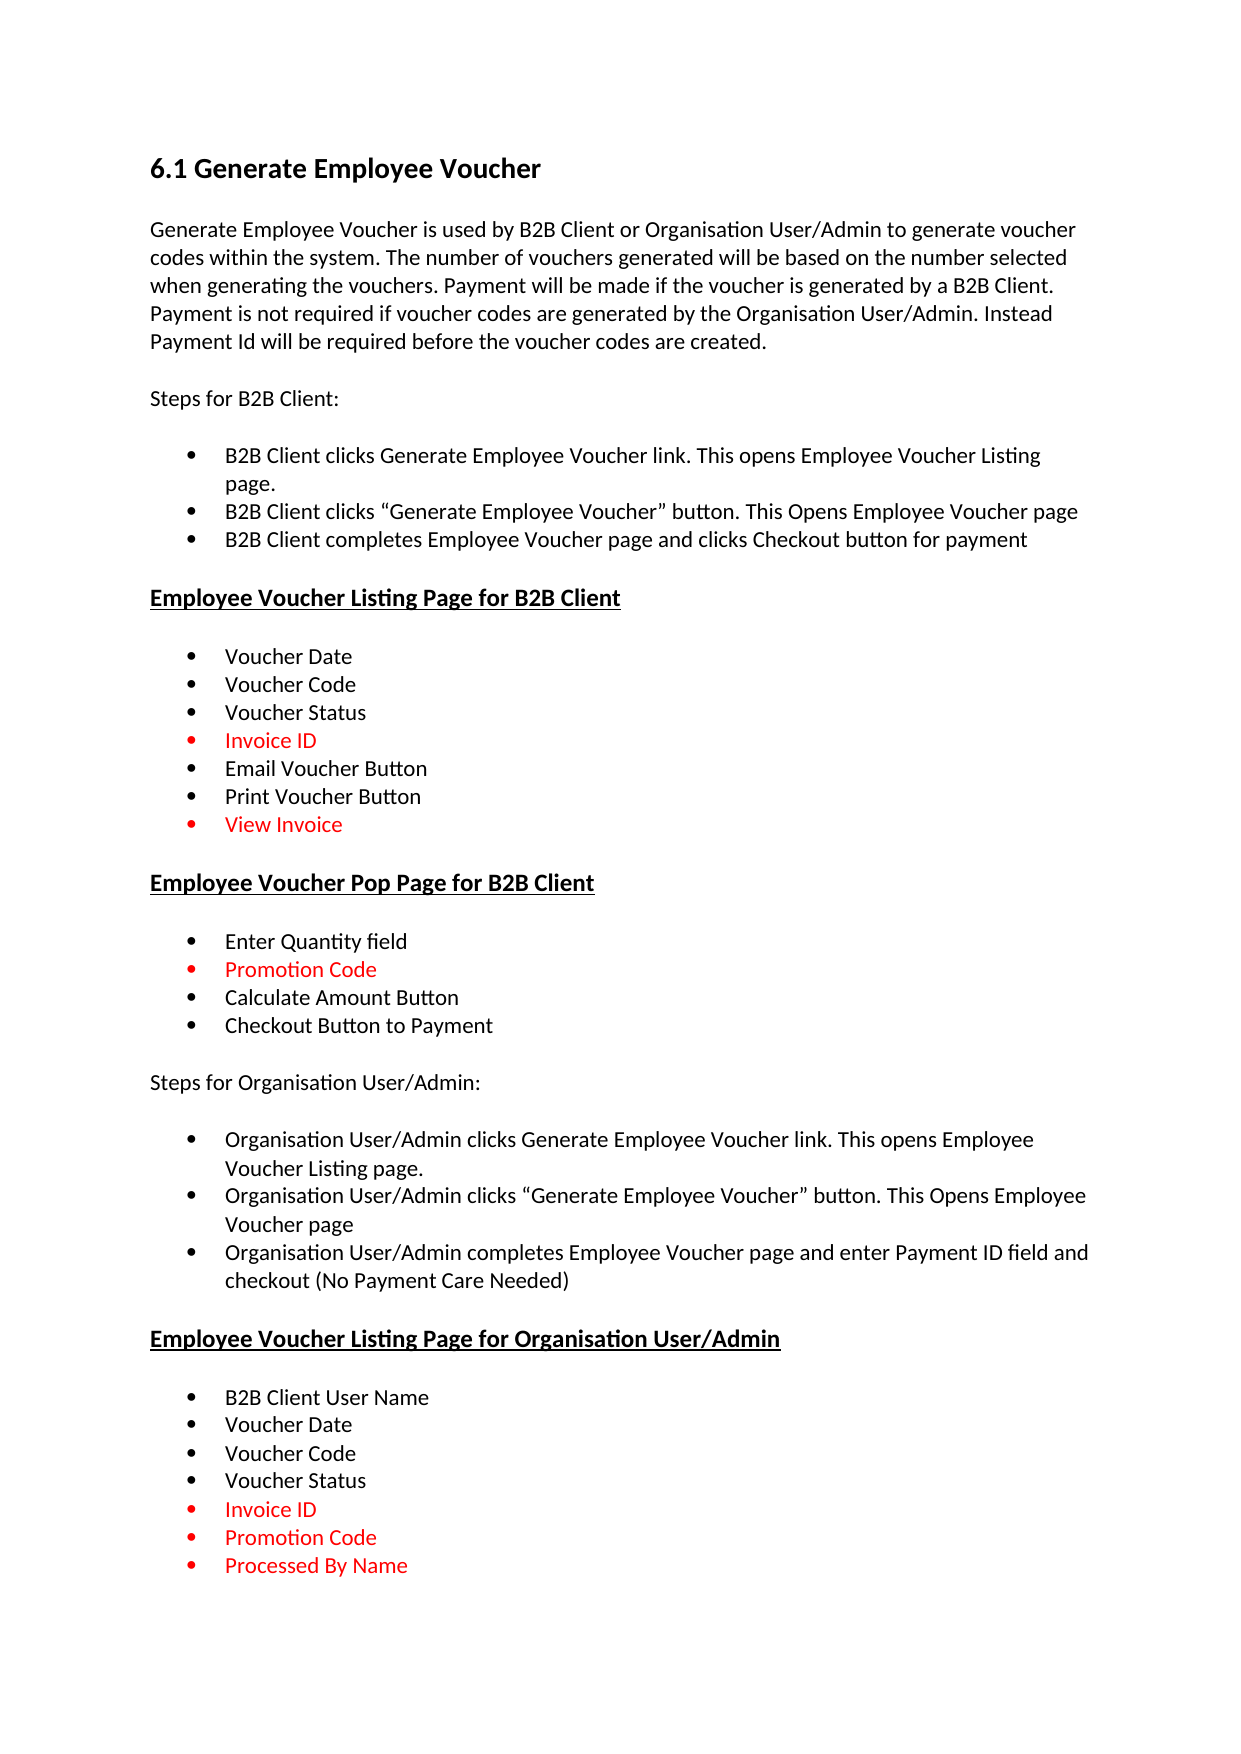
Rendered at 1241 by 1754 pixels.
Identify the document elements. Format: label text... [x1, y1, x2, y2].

text Employee Voucher Listing Page for Organisation User/Admin [150, 1323, 1090, 1353]
text Employee Voucher Pop Page for B2B Client [150, 867, 1090, 898]
list B2B Client clicks “Generate Employee Voucher” button. This Opens Employee Voucher page [187, 497, 1090, 525]
text Steps for Organisation User/Admin: [150, 1068, 1090, 1096]
list Voucher Date [187, 642, 1090, 670]
list B2B Client completes Employee Voucher page and clicks Checkout button for payment [187, 525, 1090, 553]
list Voucher Code [187, 1439, 1090, 1467]
list Calculate Amount Button [187, 983, 1090, 1011]
text Employee Voucher Listing Page for B2B Client [150, 582, 1090, 613]
list Checkout Button to Payment [187, 1011, 1090, 1039]
list Invoice ID [187, 1495, 1090, 1523]
text 6.1 Generate Employee Voucher [150, 150, 1090, 186]
list Organisation User/Admin clicks Generate Employee Voucher link. This opens Employee Voucher Listing page. [187, 1126, 1090, 1182]
text Generate Employee Voucher is used by B2B Client or Organisation User/Admin to generate voucher codes within the system. The number of vouchers generated will be based on the number selected when generating the vouchers. Payment will be made if the voucher is generated by a B2B Client. Payment is not required if voucher codes are generated by the Organisation User/Admin. Instead Payment Id will be required before the voucher codes are created. [150, 215, 1090, 355]
list Voucher Status [187, 698, 1090, 726]
list Email Voucher Button [187, 754, 1090, 782]
list Enter Quantity field [187, 927, 1090, 955]
list Organisation User/Admin completes Employee Voucher page and enter Payment ID field and checkout (No Payment Care Needed) [187, 1238, 1090, 1294]
list View Invoice [187, 810, 1090, 838]
list Voucher Status [187, 1467, 1090, 1495]
list Voucher Code [187, 670, 1090, 698]
list Organisation User/Admin clicks “Generate Employee Voucher” button. This Opens Employee Voucher page [187, 1182, 1090, 1238]
list B2B Client User Name [187, 1383, 1090, 1411]
list Processed By Name [187, 1551, 1090, 1579]
text Steps for B2B Client: [150, 384, 1090, 412]
list Invoice ID [187, 726, 1090, 754]
list Print Voucher Button [187, 782, 1090, 810]
list Promotion Code [187, 1523, 1090, 1551]
list Promotion Code [187, 955, 1090, 983]
list Voucher Date [187, 1411, 1090, 1439]
list B2B Client clicks Generate Employee Voucher link. This opens Employee Voucher Listing page. [187, 441, 1090, 497]
